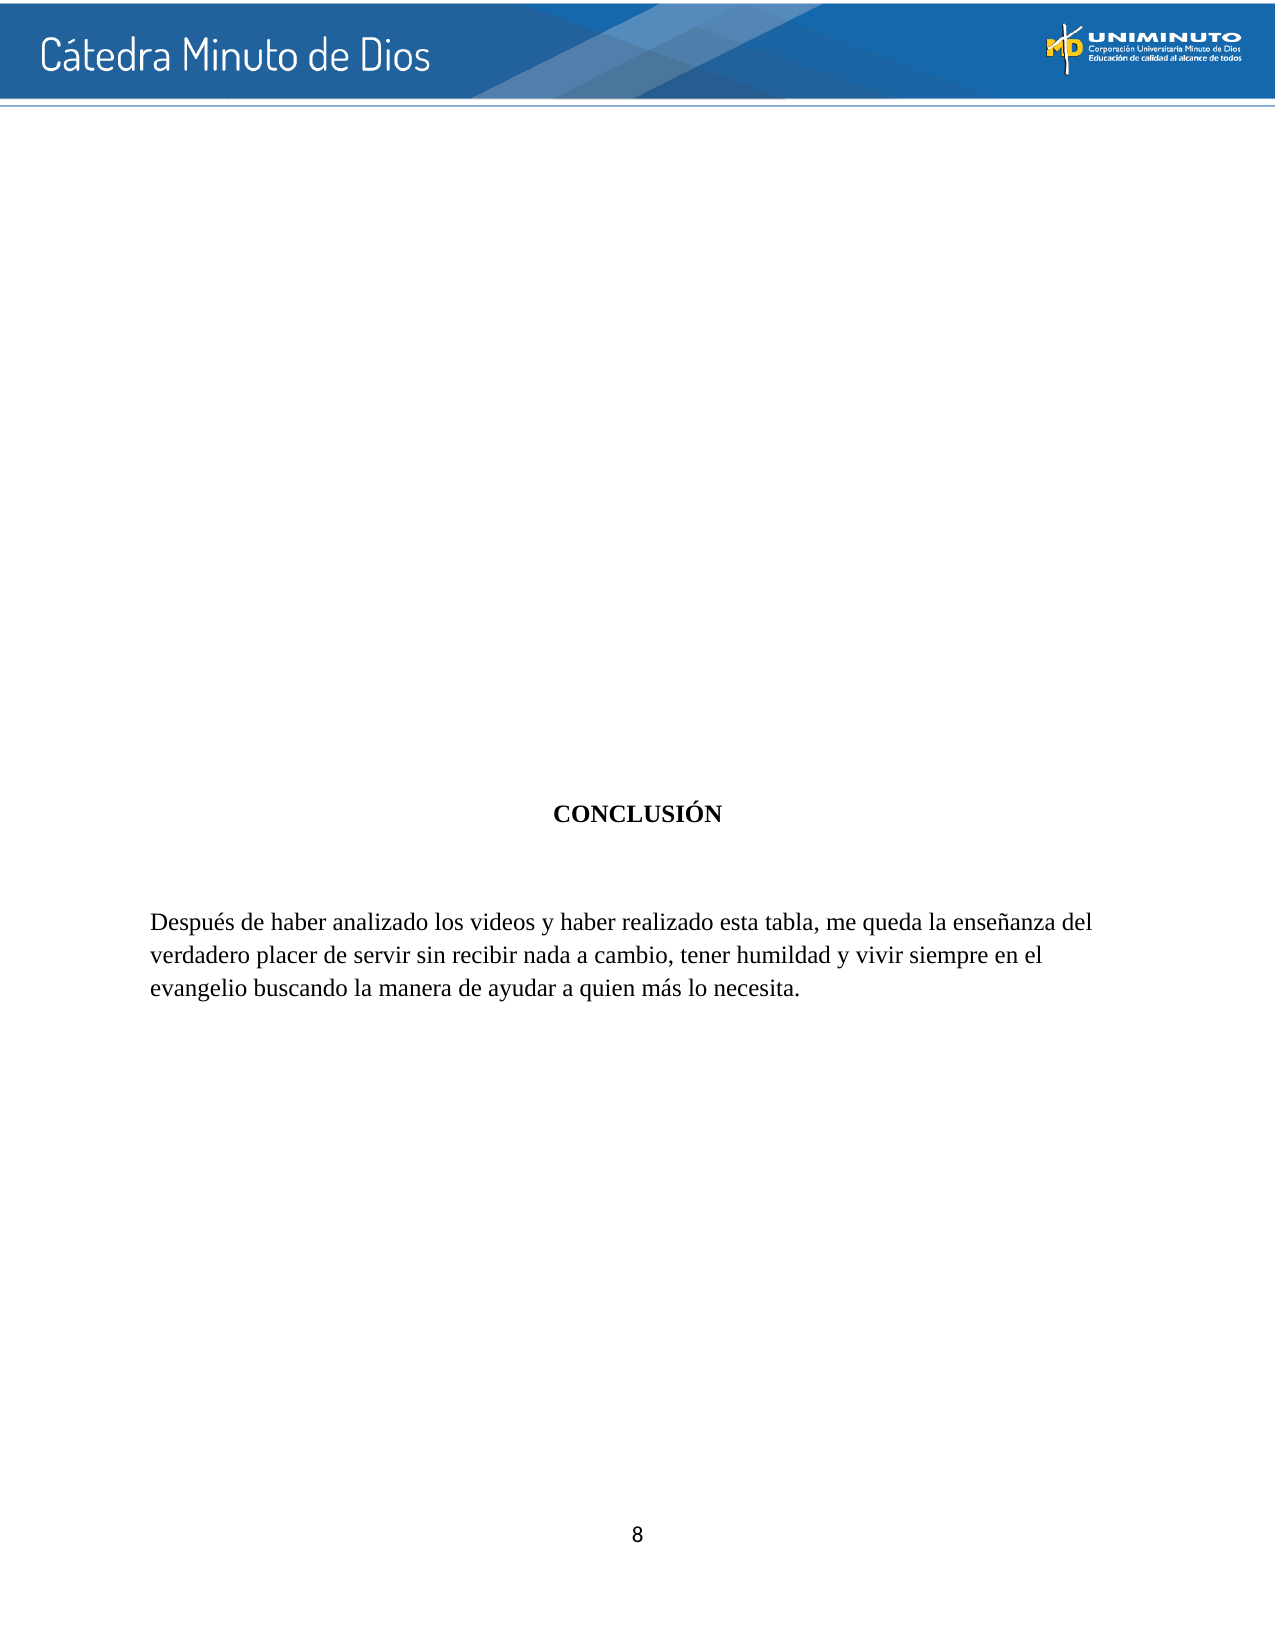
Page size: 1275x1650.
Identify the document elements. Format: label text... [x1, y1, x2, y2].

picture [0, 3, 1275, 108]
text CONCLUSIÓN [150, 799, 1125, 828]
text Después de haber analizado los videos y haber realizado esta tabla, me queda la enseñanza del verdadero placer de servir sin recibir nada a cambio, tener humildad y vivir siempre en el evangelio buscando la manera de ayudar a quien más lo necesita. [150, 907, 1125, 1002]
